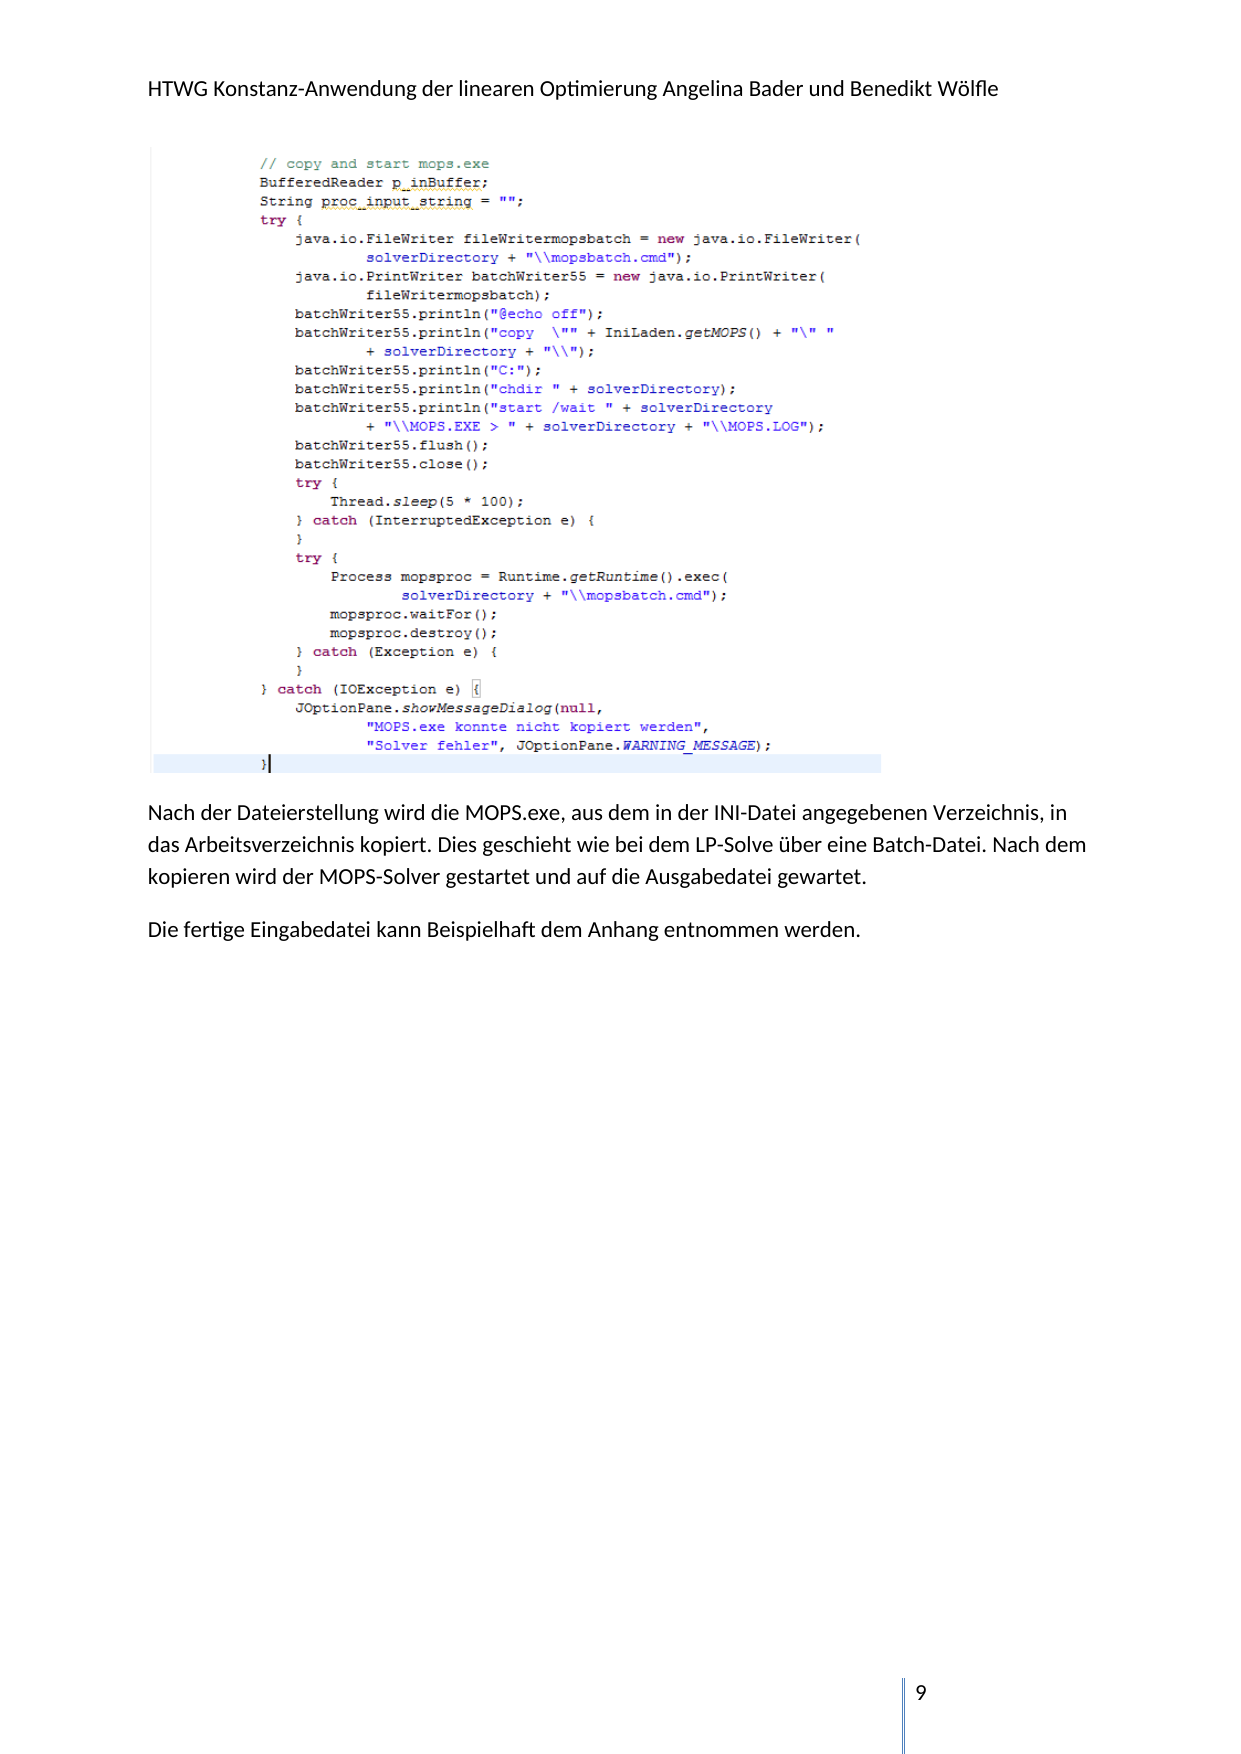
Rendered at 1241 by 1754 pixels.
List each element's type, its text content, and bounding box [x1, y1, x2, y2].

picture [147, 147, 882, 773]
text Nach der Dateierstellung wird die MOPS.exe, aus dem in der INI-Datei angegebenen Verzeichnis, in das Arbeitsverzeichnis kopiert. Dies geschieht wie bei dem LP-Solve über eine Batch-Datei. Nach dem kopieren wird der MOPS-Solver gestartet und auf die Ausgabedatei gewartet. [148, 798, 1093, 890]
text Die fertige Eingabedatei kann Beispielhaft dem Anhang entnommen werden. [148, 915, 1093, 943]
